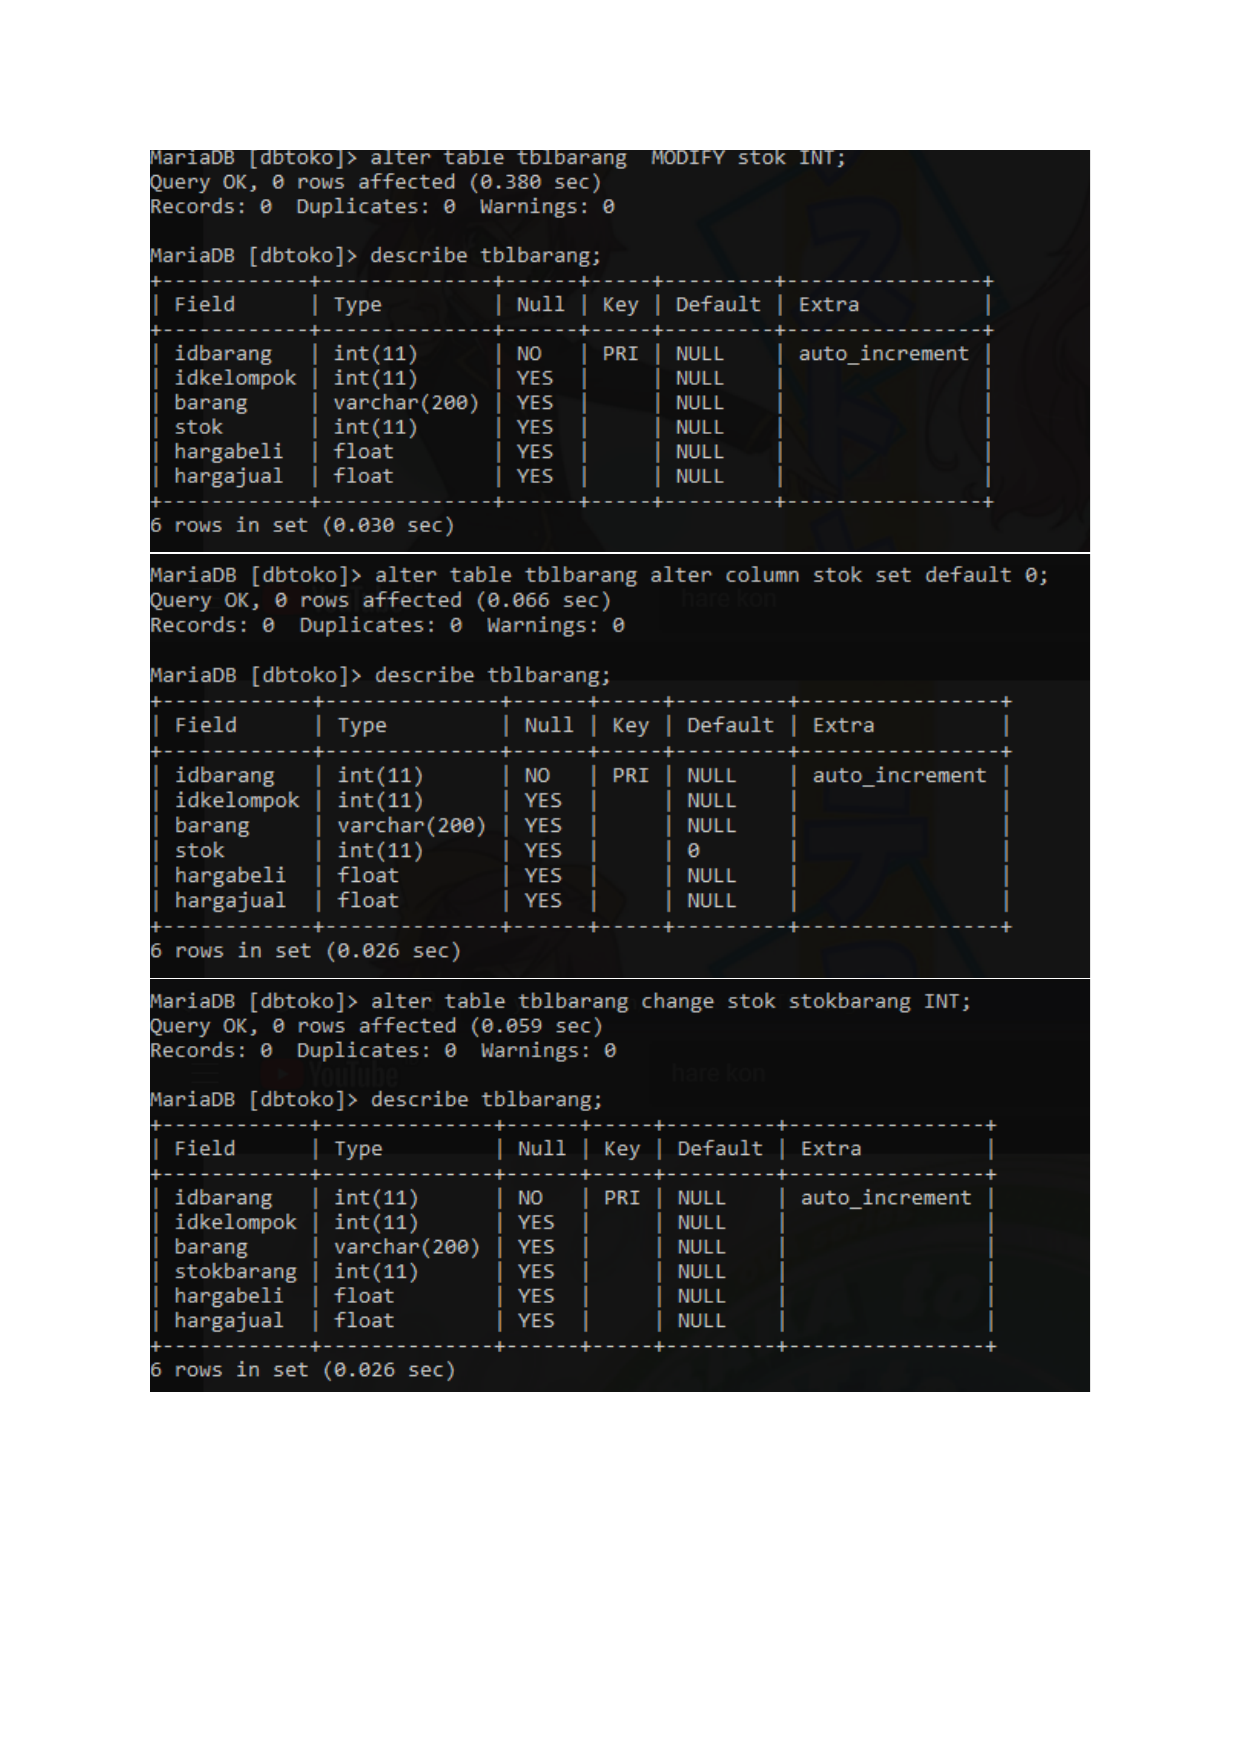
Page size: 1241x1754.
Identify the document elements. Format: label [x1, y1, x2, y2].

picture [150, 150, 1091, 552]
picture [150, 554, 1091, 978]
picture [150, 979, 1091, 1392]
